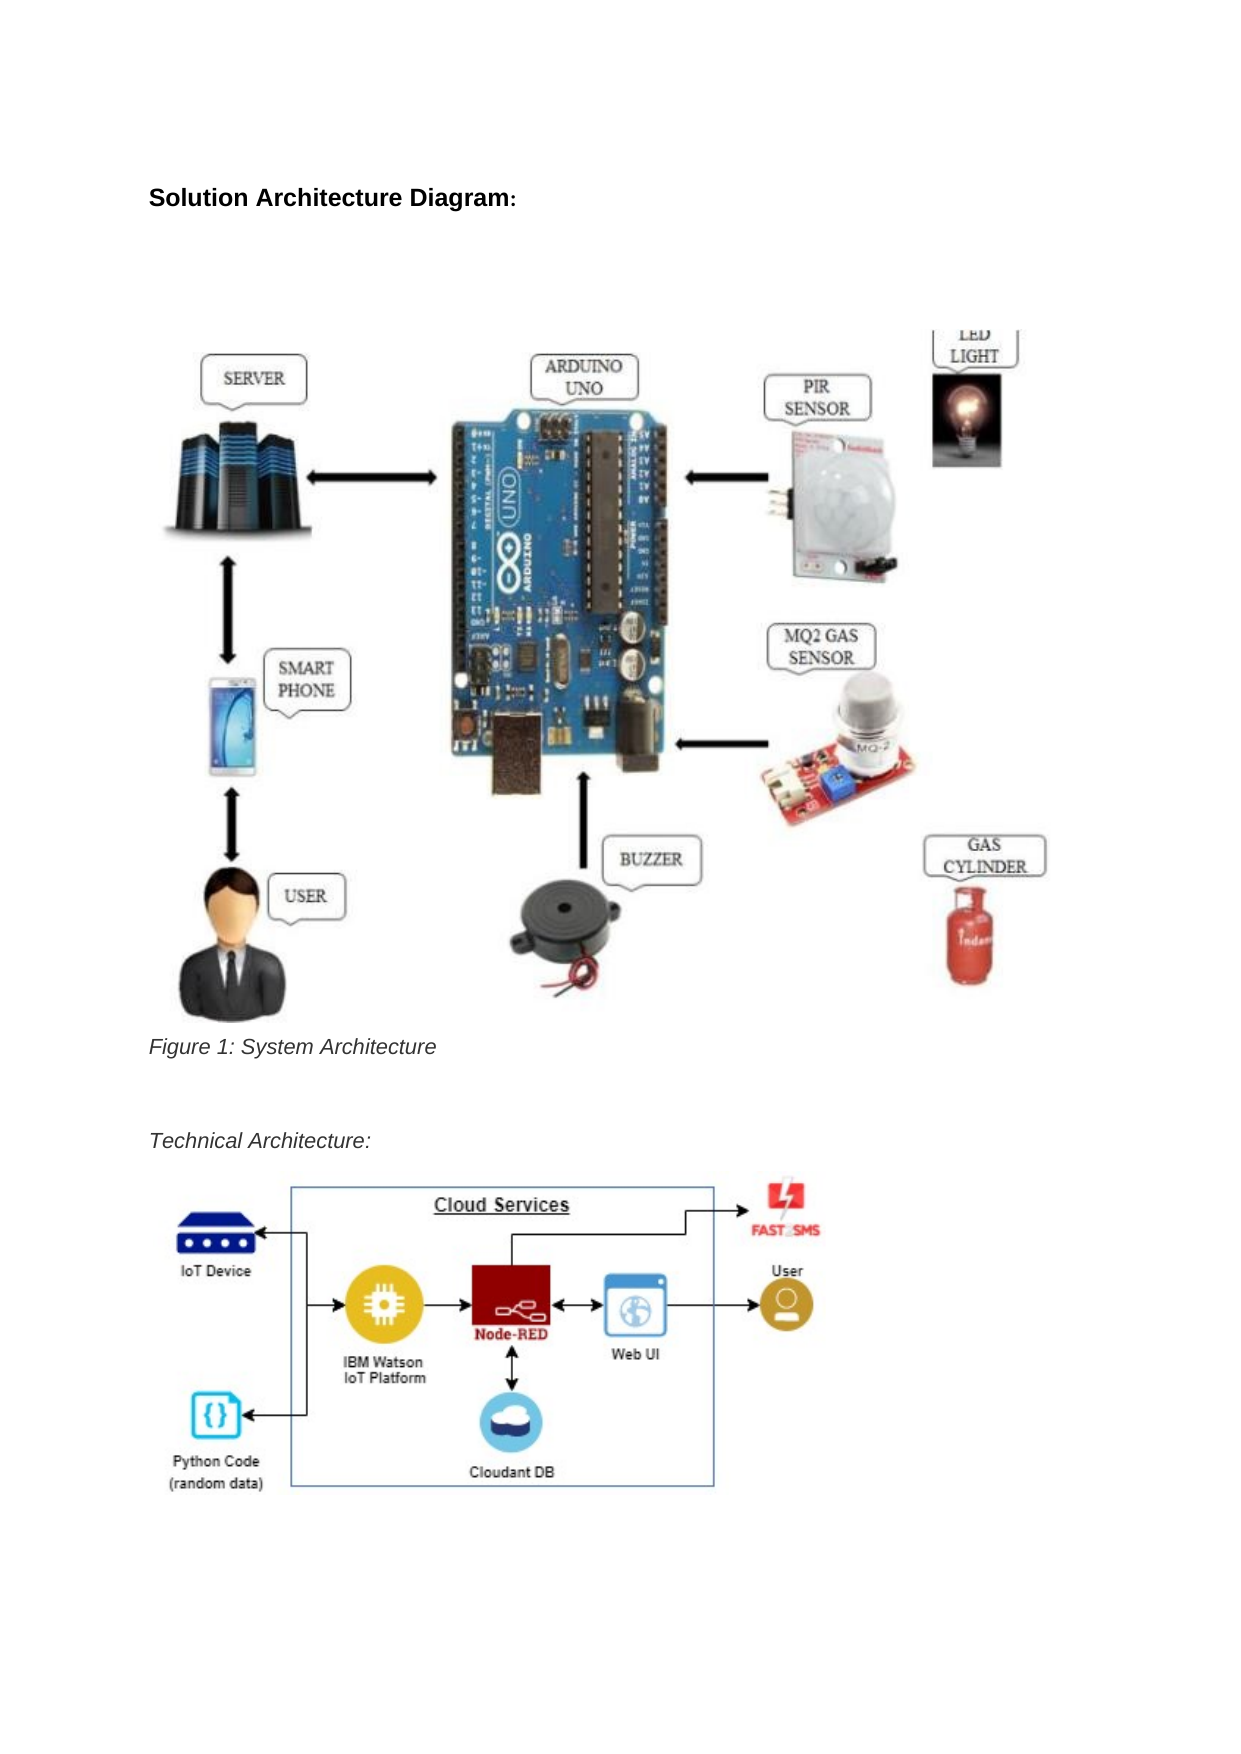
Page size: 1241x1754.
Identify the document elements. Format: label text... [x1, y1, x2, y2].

text Technical Architecture: [148, 1128, 1089, 1154]
picture [153, 1171, 826, 1495]
picture [158, 329, 1053, 1023]
text Solution Architecture Diagram: [148, 183, 1089, 212]
text Figure 1: System Architecture [148, 1034, 1089, 1059]
